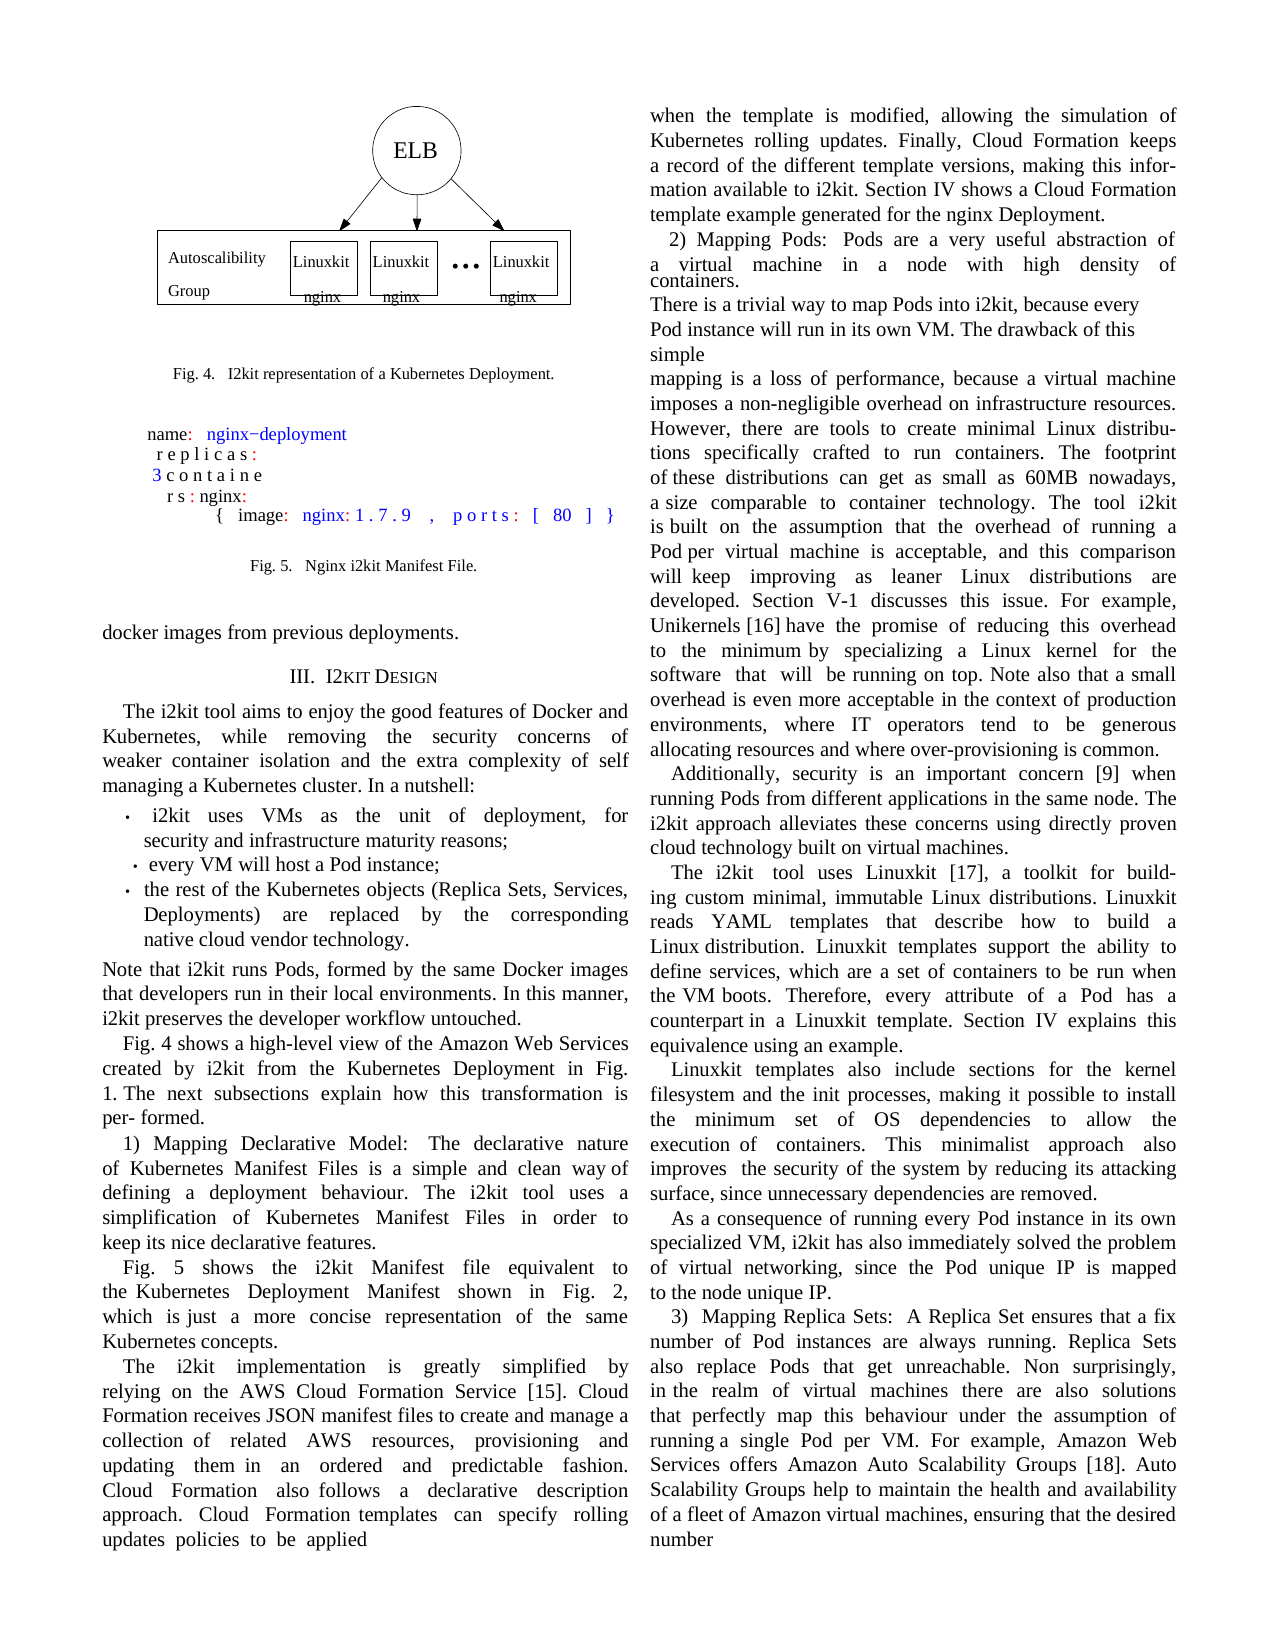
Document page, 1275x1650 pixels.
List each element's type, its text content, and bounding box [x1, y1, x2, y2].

text 2) Mapping Pods: Pods are a very useful abstraction of [667, 227, 1177, 251]
text Linuxkit [293, 253, 359, 269]
text ELB [393, 136, 445, 164]
text Fig. 5. Nginx i2kit Manifest File. [244, 555, 483, 574]
text The i2kit tool aims to enjoy the good features of Docker and Kubernetes, while removing the security concerns of weaker container isolation and the extra complexity of self managing a Kubernetes cluster. In a nutshell: [102, 699, 628, 797]
text { image: nginx: 1 . 7 . 9 , p o r t s : [ 80 ] } [215, 506, 625, 525]
text Fig. 4 shows a high-level view of the Amazon Web Services created by i2kit from the Kubernetes Deployment in Fig. 1. The next subsections explain how this transformation is per- formed. [102, 1031, 628, 1129]
text a virtual machine in a node with high density of containers. [650, 252, 1176, 285]
text • i2kit uses VMs as the unit of deployment, for security and infrastructure maturity reasons; [125, 803, 629, 852]
text The i2kit implementation is greatly simplified by relying on the AWS Cloud Formation Service [15]. Cloud Formation receives JSON manifest files to create and manage a collection of related AWS resources, provisioning and updating them in an ordered and predictable fashion. Cloud Formation also follows a declarative description approach. Cloud Formation templates can specify rolling updates policies to be applied [102, 1354, 628, 1551]
text • every VM will host a Pod instance; [121, 852, 452, 876]
text 3) Mapping Replica Sets: A Replica Set ensures that a fix number of Pod instances are always running. Replica Sets also replace Pods that get unreachable. Non surprisingly, in the realm of virtual machines there are also solutions that perfectly map this behaviour under the assumption of running a single Pod per VM. For example, Amazon Web Services offers Amazon Auto Scalability Groups [18]. Auto Scalability Groups help to maintain the health and availability of a fleet of Amazon virtual machines, ensuring that the desired number [650, 1304, 1177, 1551]
text r e p l i c a s : 3 c o n t a i n e r s : nginx: [147, 444, 266, 506]
text There is a trivial way to map Pods into i2kit, because every Pod instance will run in its own VM. The drawback of this simple [650, 292, 1177, 366]
text nginx nginx nginx [303, 287, 548, 306]
text Note that i2kit runs Pods, formed by the same Docker images that developers run in their local environments. In this manner, i2kit preserves the developer workflow untouched. [102, 957, 628, 1030]
text Autoscalibility [168, 247, 278, 267]
text Fig. 4. I2kit representation of a Kubernetes Deployment. [163, 366, 563, 383]
text Additionally, security is an important concern [9] when running Pods from different applications in the same node. The i2kit approach alleviates these concerns using directly proven cloud technology built on virtual machines. [650, 761, 1177, 859]
text Linuxkit [372, 253, 440, 269]
text when the template is modified, allowing the simulation of Kubernetes rolling updates. Finally, Cloud Formation keeps a record of the different template versions, making this infor- mation available to i2kit. Section IV shows a Cloud Formation template example generated for the nginx Deployment. [650, 103, 1177, 226]
text 1) Mapping Declarative Model: The declarative nature of Kubernetes Manifest Files is a simple and clean way of defining a deployment behaviour. The i2kit tool uses a simplification of Kubernetes Manifest Files in order to keep its nice declarative features. [102, 1131, 628, 1254]
text Fig. 5 shows the i2kit Manifest file equivalent to the Kubernetes Deployment Manifest shown in Fig. 2, which is just a more concise representation of the same Kubernetes concepts. [102, 1255, 628, 1353]
text name: nginx−deployment [147, 422, 625, 444]
text ... [450, 230, 487, 270]
text Linuxkit templates also include sections for the kernel filesystem and the init processes, making it possible to install the minimum set of OS dependencies to allow the execution of containers. This minimalist approach also improves the security of the system by reducing its attacking surface, since unnecessary dependencies are removed. [650, 1057, 1177, 1205]
text mapping is a loss of performance, because a virtual machine imposes a non-negligible overhead on infrastructure resources. However, there are tools to create minimal Linux distribu- tions specifically crafted to run containers. The footprint of these distributions can get as small as 60MB nowadays, a size comparable to container technology. The tool i2kit is built on the assumption that the overhead of running a Pod per virtual machine is acceptable, and this comparison will keep improving as leaner Linux distributions are developed. Section V-1 discusses this issue. For example, Unikernels [16] have the promise of reducing this overhead to the minimum by specializing a Linux kernel for the software that will be running on top. Note also that a small overhead is even more acceptable in the context of production environments, where IT operators tend to be generous allocating resources and where over-provisioning is common. [650, 366, 1177, 761]
text The i2kit tool uses Linuxkit [17], a toolkit for build- ing custom minimal, immutable Linux distributions. Linuxkit reads YAML templates that describe how to build a Linux distribution. Linuxkit templates support the ability to define services, which are a set of containers to be run when the VM boots. Therefore, every attribute of a Pod has a counterpart in a Linuxkit template. Section IV explains this equivalence using an example. [650, 860, 1177, 1057]
text As a consequence of running every Pod instance in its own specialized VM, i2kit has also immediately solved the problem of virtual networking, since the Pod unique IP is mapped to the node unique IP. [650, 1206, 1177, 1304]
text docker images from previous deployments. [102, 620, 472, 644]
text • the rest of the Kubernetes objects (Replica Sets, Services, Deployments) are replaced by the corresponding native cloud vendor technology. [125, 877, 628, 951]
text Linuxkit [493, 253, 559, 269]
text Group [168, 285, 219, 299]
text III. I2KIT DESIGN [277, 664, 449, 688]
